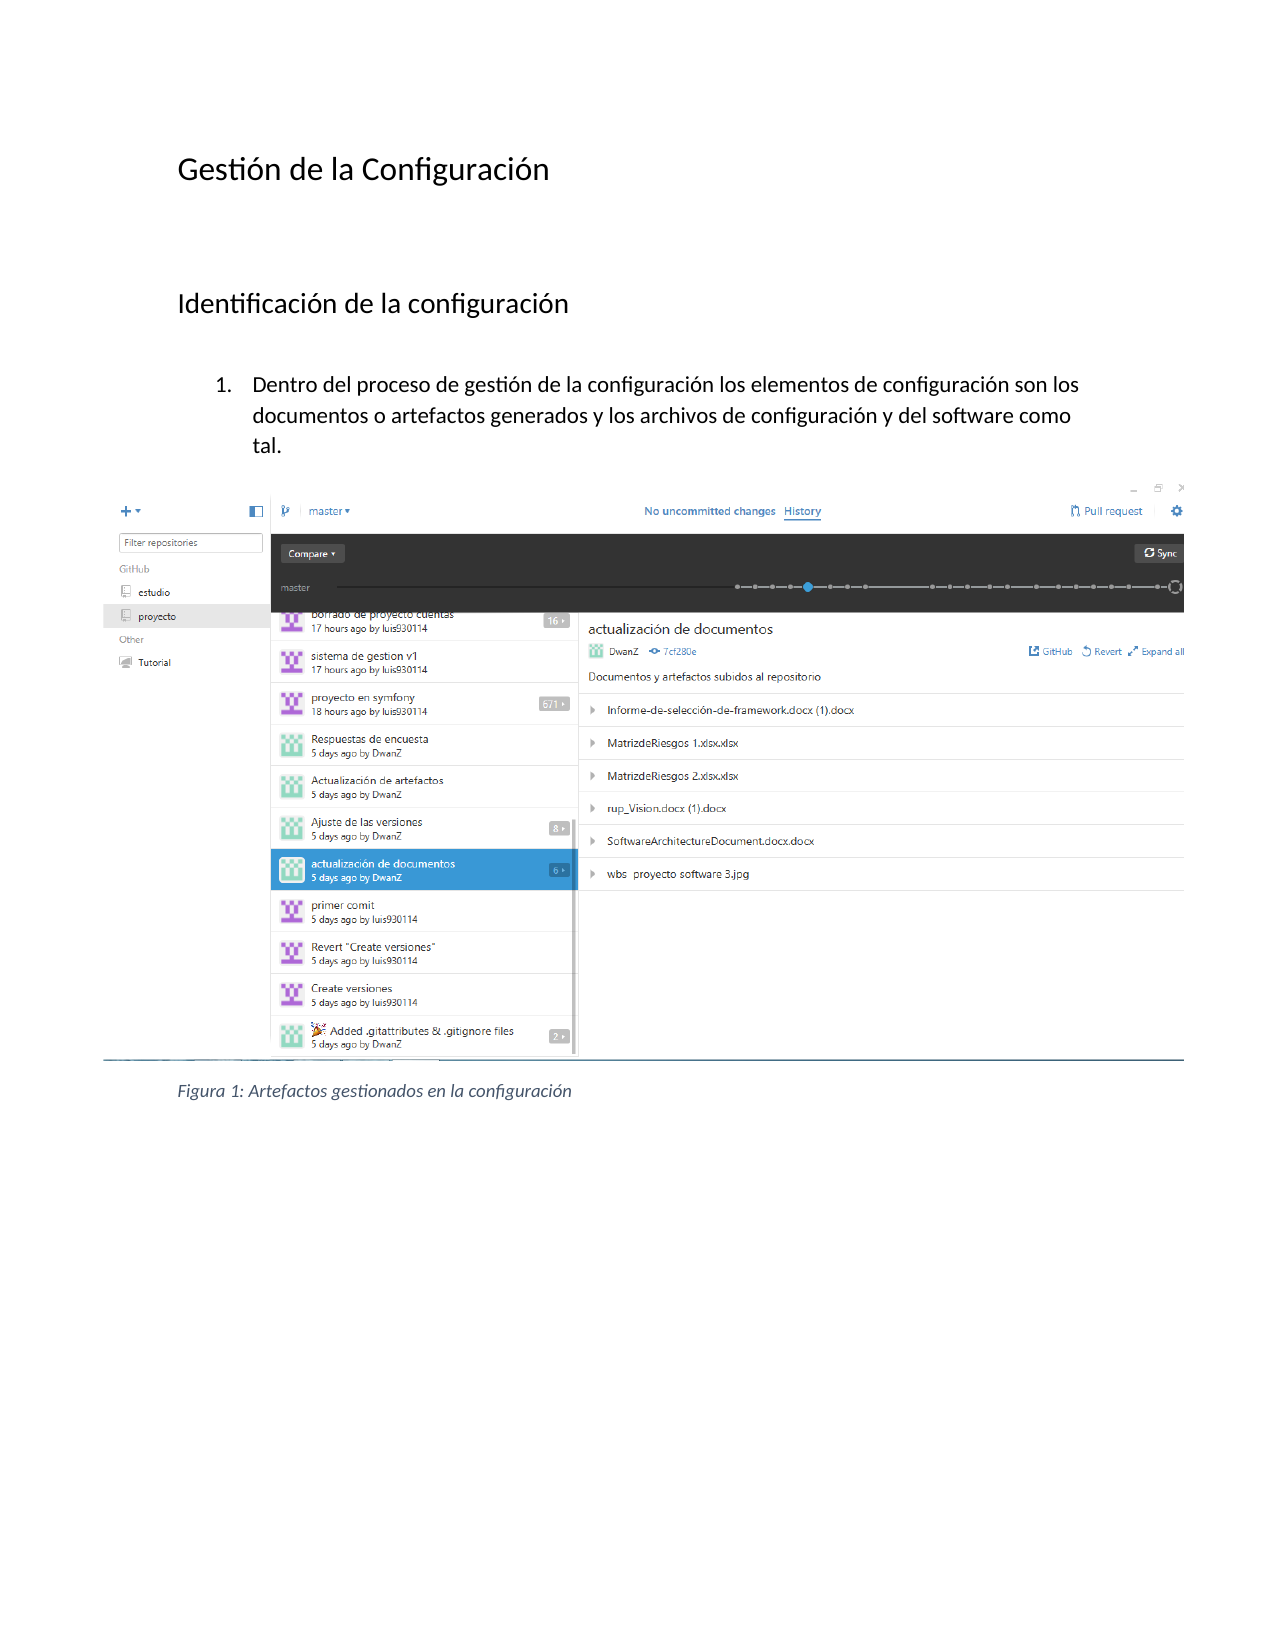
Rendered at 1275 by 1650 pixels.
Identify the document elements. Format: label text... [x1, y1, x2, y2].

subtitle Gestión de la Configuración [177, 148, 1098, 188]
list Dentro del proceso de gestión de la configuración los elementos de configuración son los documentos o artefactos generados y los archivos de configuración y del software como tal. [215, 371, 1098, 459]
subtitle Identificación de la configuración [177, 285, 1098, 321]
picture [103, 477, 1184, 1061]
